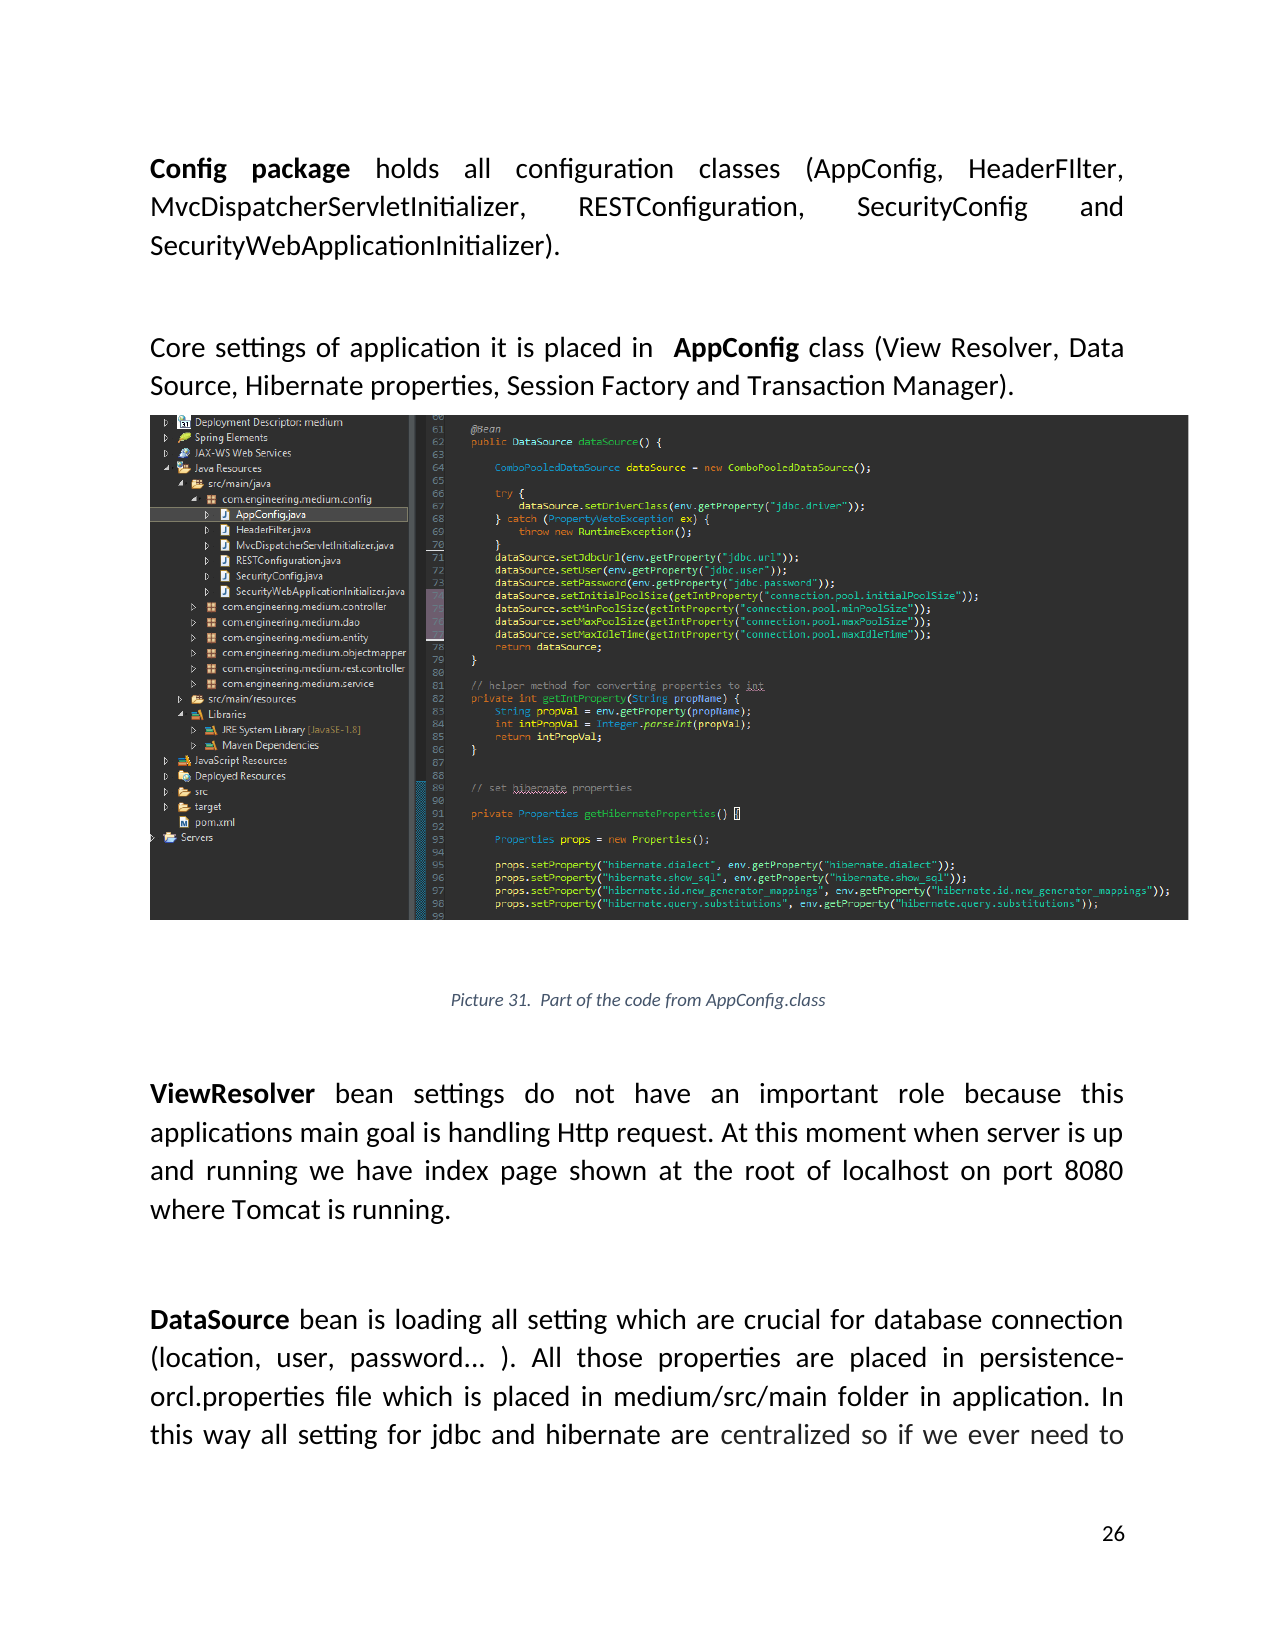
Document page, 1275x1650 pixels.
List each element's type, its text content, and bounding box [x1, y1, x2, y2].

text Config package holds all configuration classes (AppConfig, HeaderFIlter, MvcDispatcherServletInitializer, RESTConfiguration, SecurityConfig and SecurityWebApplicationInitializer). [150, 150, 1125, 262]
text Core settings of application it is placed in AppConfig class (View Resolver, Data Source, Hibernate properties, Session Factory and Transaction Manager). [150, 329, 1125, 403]
picture [150, 415, 1189, 920]
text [150, 1301, 1125, 1452]
text Picture 31. Part of the code from AppConfig.class [150, 988, 1125, 1011]
text ViewResolver bean settings do not have an important role because this applications main goal is handling Http request. At this moment when server is up and running we have index page shown at the root of localhost on port 8080 where Tomcat is running. [150, 1076, 1125, 1227]
